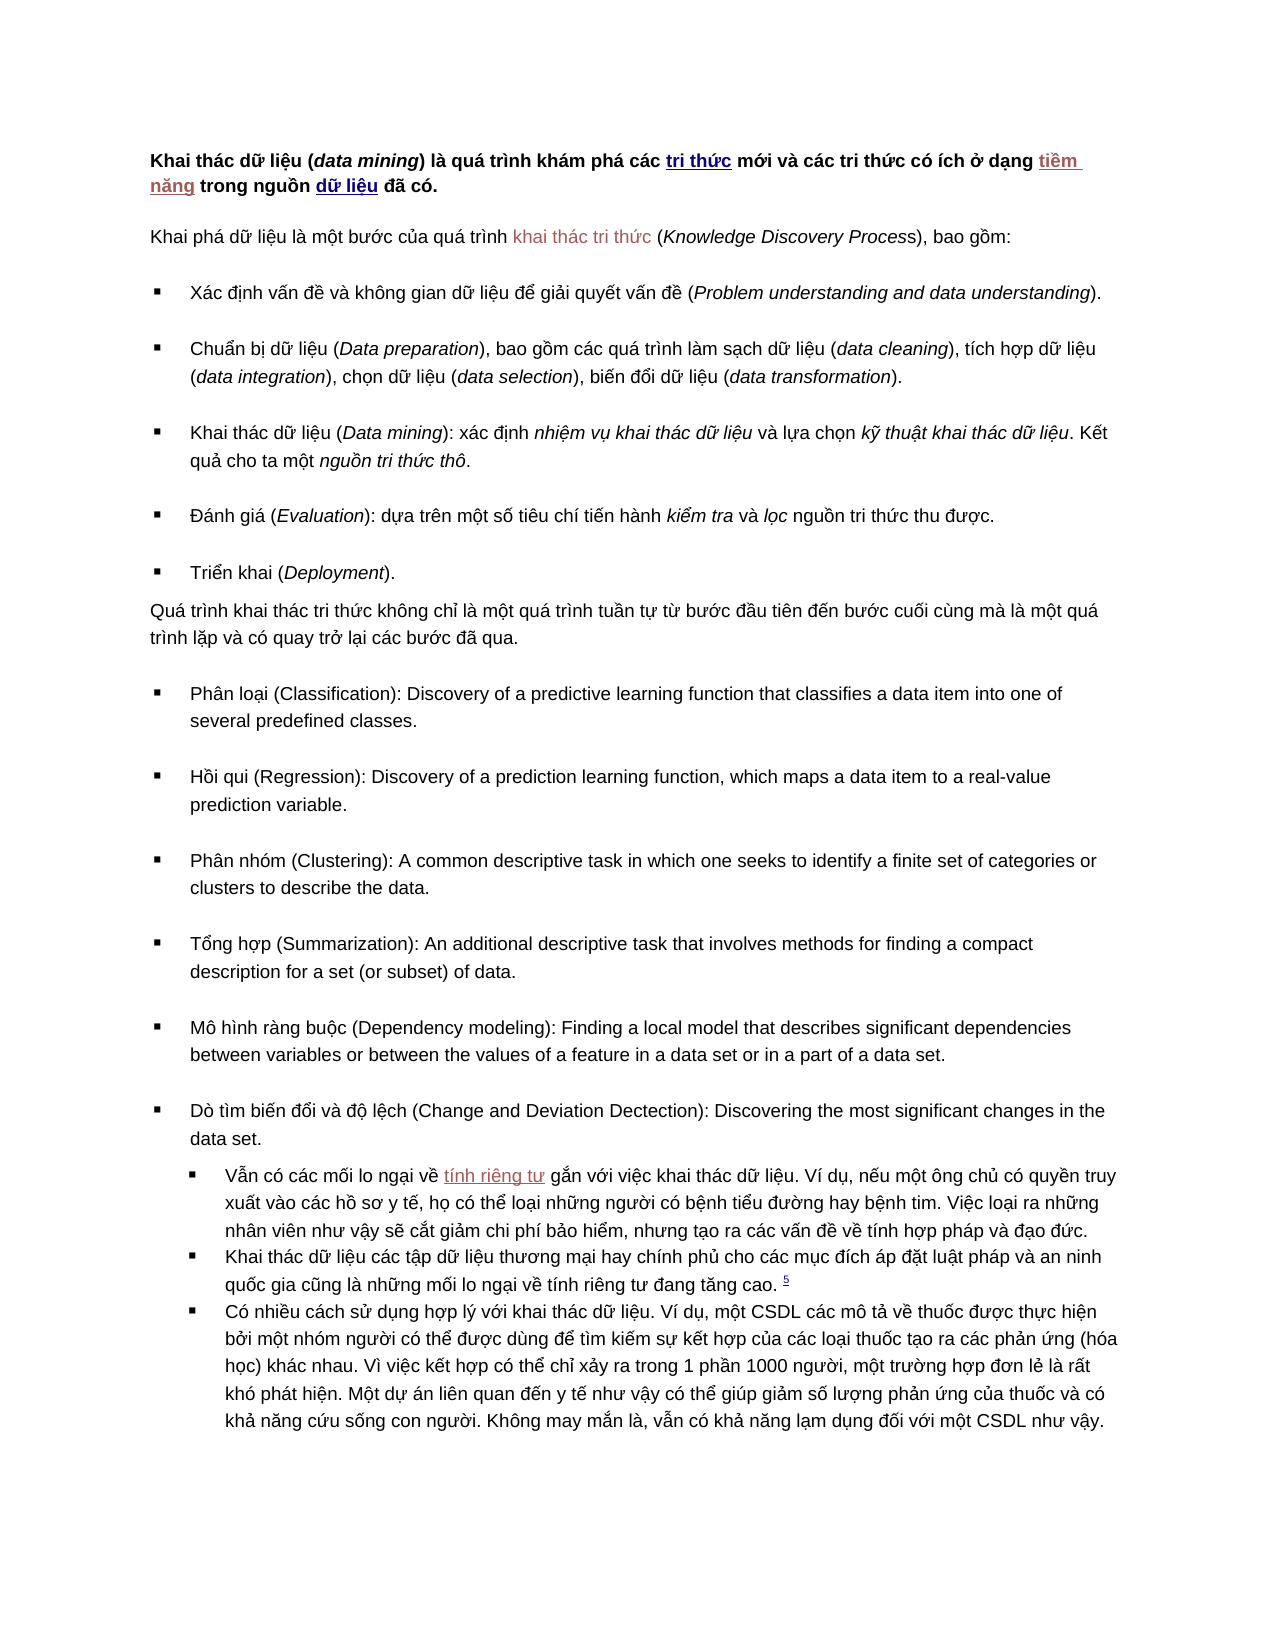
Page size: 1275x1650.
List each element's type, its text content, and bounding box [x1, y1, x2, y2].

text Quá trình khai thác tri thức không chỉ là một quá trình tuần tự từ bước đầu tiên đến bước cuối cùng mà là một quá trình lặp và có quay trở lại các bước đã qua. [150, 594, 1125, 648]
list Chuẩn bị dữ liệu (Data preparation), bao gồm các quá trình làm sạch dữ liệu (data cleaning), tích hợp dữ liệu (data integration), chọn dữ liệu (data selection), biến đổi dữ liệu (data transformation). [152, 333, 1125, 387]
list Có nhiều cách sử dụng hợp lý với khai thác dữ liệu. Ví dụ, một CSDL các mô tả về thuốc được thực hiện bởi một nhóm người có thể được dùng để tìm kiếm sự kết hợp của các loại thuốc tạo ra các phản ứng (hóa học) khác nhau. Vì việc kết hợp có thể chỉ xảy ra trong 1 phần 1000 người, một trường hợp đơn lẻ là rất khó phát hiện. Một dự án liên quan đến y tế như vậy có thể giúp giảm số lượng phản ứng của thuốc và có khả năng cứu sống con người. Không may mắn là, vẫn có khả năng lạm dụng đối với một CSDL như vậy. [187, 1295, 1125, 1431]
list Phân loại (Classification): Discovery of a predictive learning function that classifies a data item into one of several predefined classes. [152, 677, 1125, 732]
text Khai phá dữ liệu là một bước của quá trình khai thác tri thức (Knowledge Discovery Process), bao gồm: [150, 220, 1125, 248]
list Hồi qui (Regression): Discovery of a prediction learning function, which maps a data item to a real-value prediction variable. [152, 761, 1125, 815]
list Dò tìm biến đổi và độ lệch (Change and Deviation Dectection): Discovering the most significant changes in the data set. [152, 1095, 1125, 1149]
list Tổng hợp (Summarization): An additional descriptive task that involves methods for finding a compact description for a set (or subset) of data. [152, 928, 1125, 982]
list Phân nhóm (Clustering): A common descriptive task in which one seeks to identify a finite set of categories or clusters to describe the data. [152, 844, 1125, 899]
list Khai thác dữ liệu các tập dữ liệu thương mại hay chính phủ cho các mục đích áp đặt luật pháp và an ninh quốc gia cũng là những mối lo ngại về tính riêng tư đang tăng cao. 5 [187, 1241, 1125, 1295]
list Triển khai (Deployment). [152, 557, 1125, 584]
list Khai thác dữ liệu (Data mining): xác định nhiệm vụ khai thác dữ liệu và lựa chọn kỹ thuật khai thác dữ liệu. Kết quả cho ta một nguồn tri thức thô. [152, 417, 1125, 471]
text Khai thác dữ liệu (data mining) là quá trình khám phá các tri thức mới và các tri thức có ích ở dạng tiềm năng trong nguồn dữ liệu đã có. [150, 150, 1125, 196]
list Xác định vấn đề và không gian dữ liệu để giải quyết vấn đề (Problem understanding and data understanding). [152, 277, 1125, 304]
list Vẫn có các mối lo ngại về tính riêng tư gắn với việc khai thác dữ liệu. Ví dụ, nếu một ông chủ có quyền truy xuất vào các hồ sơ y tế, họ có thể loại những người có bệnh tiểu đường hay bệnh tim. Việc loại ra những nhân viên như vậy sẽ cắt giảm chi phí bảo hiểm, nhưng tạo ra các vấn đề về tính hợp pháp và đạo đức. [187, 1159, 1125, 1241]
list Mô hình ràng buộc (Dependency modeling): Finding a local model that describes significant dependencies between variables or between the values of a feature in a data set or in a part of a data set. [152, 1011, 1125, 1066]
list Đánh giá (Evaluation): dựa trên một số tiêu chí tiến hành kiểm tra và lọc nguồn tri thức thu được. [152, 500, 1125, 527]
